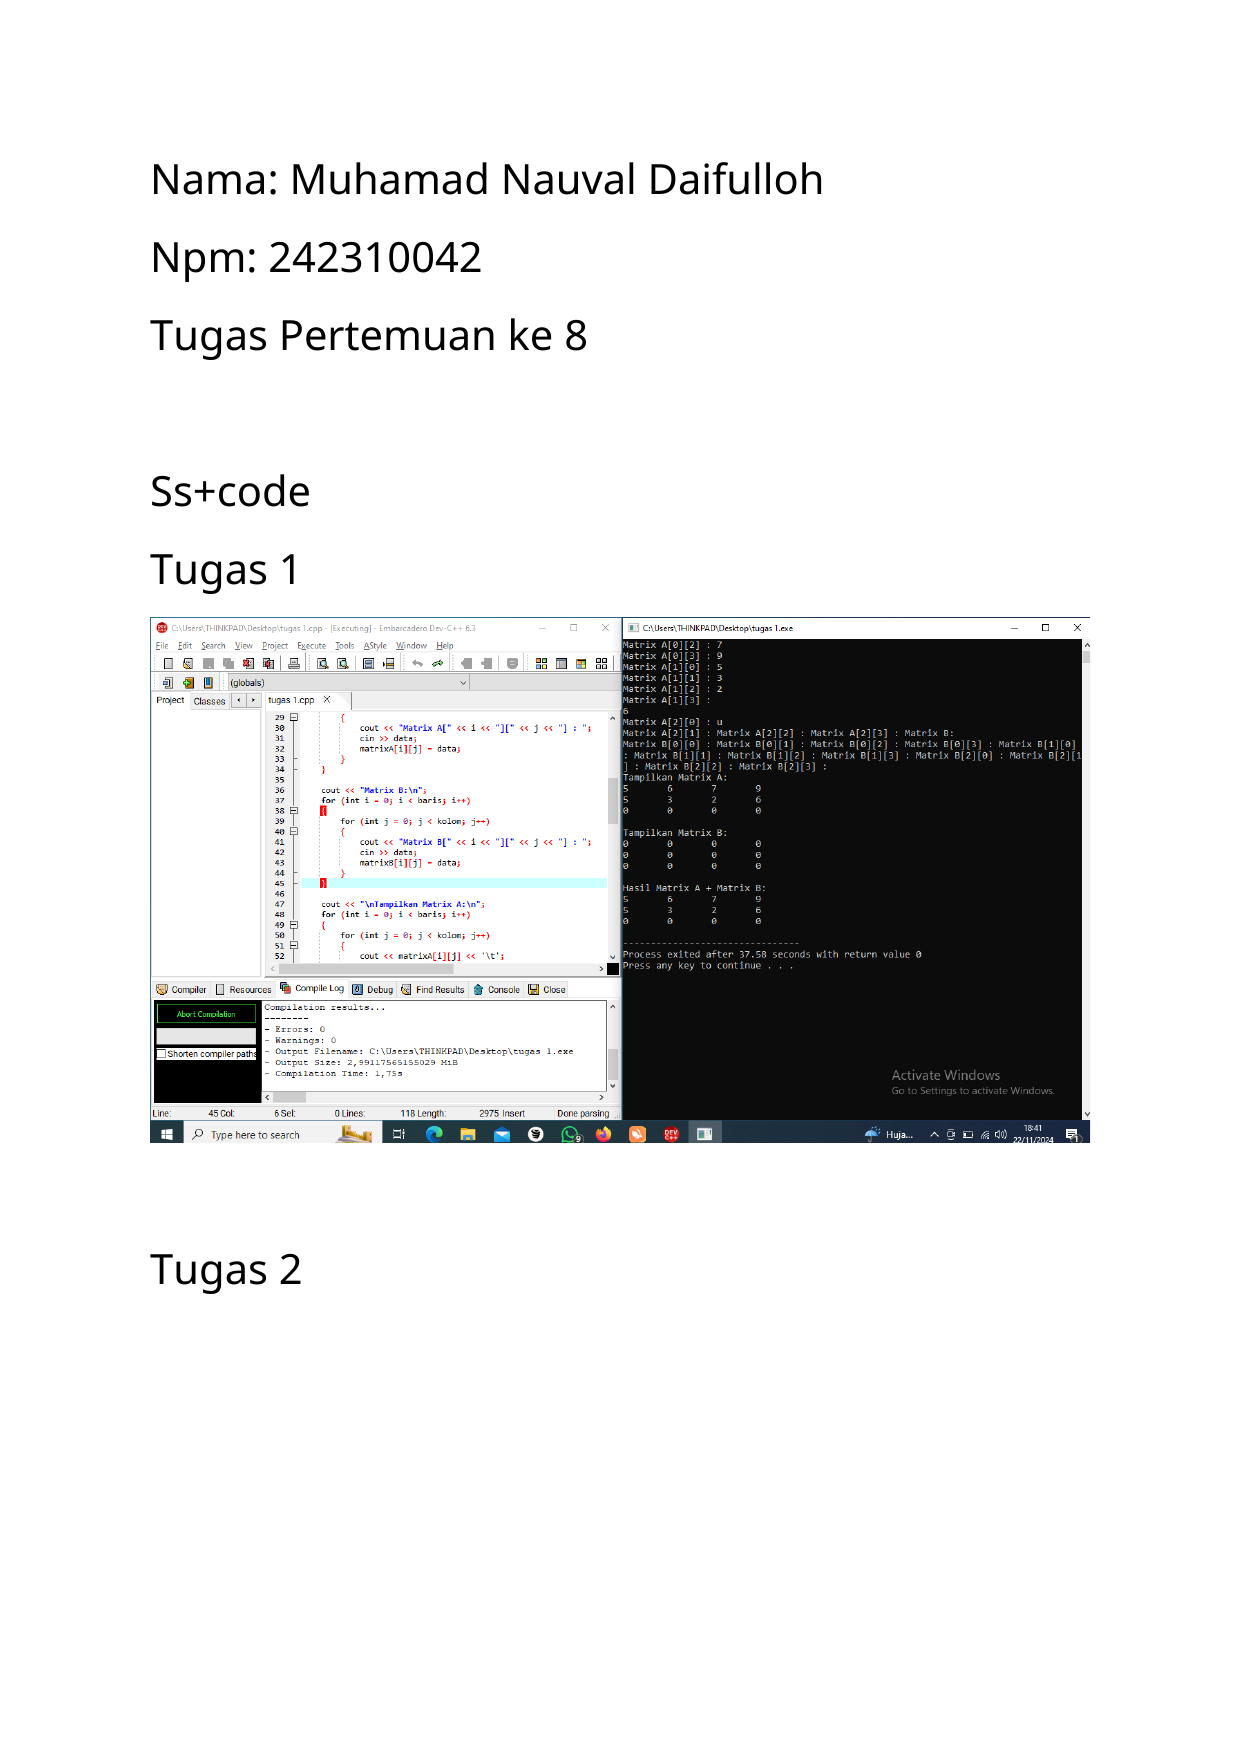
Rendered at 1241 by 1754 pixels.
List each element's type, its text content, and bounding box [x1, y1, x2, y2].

text Ss+code [150, 462, 1090, 518]
text Npm: 242310042 [150, 228, 1090, 285]
text Tugas Pertemuan ke 8 [150, 306, 1090, 363]
picture [150, 617, 1091, 1143]
text Tugas 1 [150, 539, 1090, 596]
text Tugas 2 [150, 1239, 1090, 1296]
text Nama: Muhamad Nauval Daifulloh [150, 150, 1090, 207]
